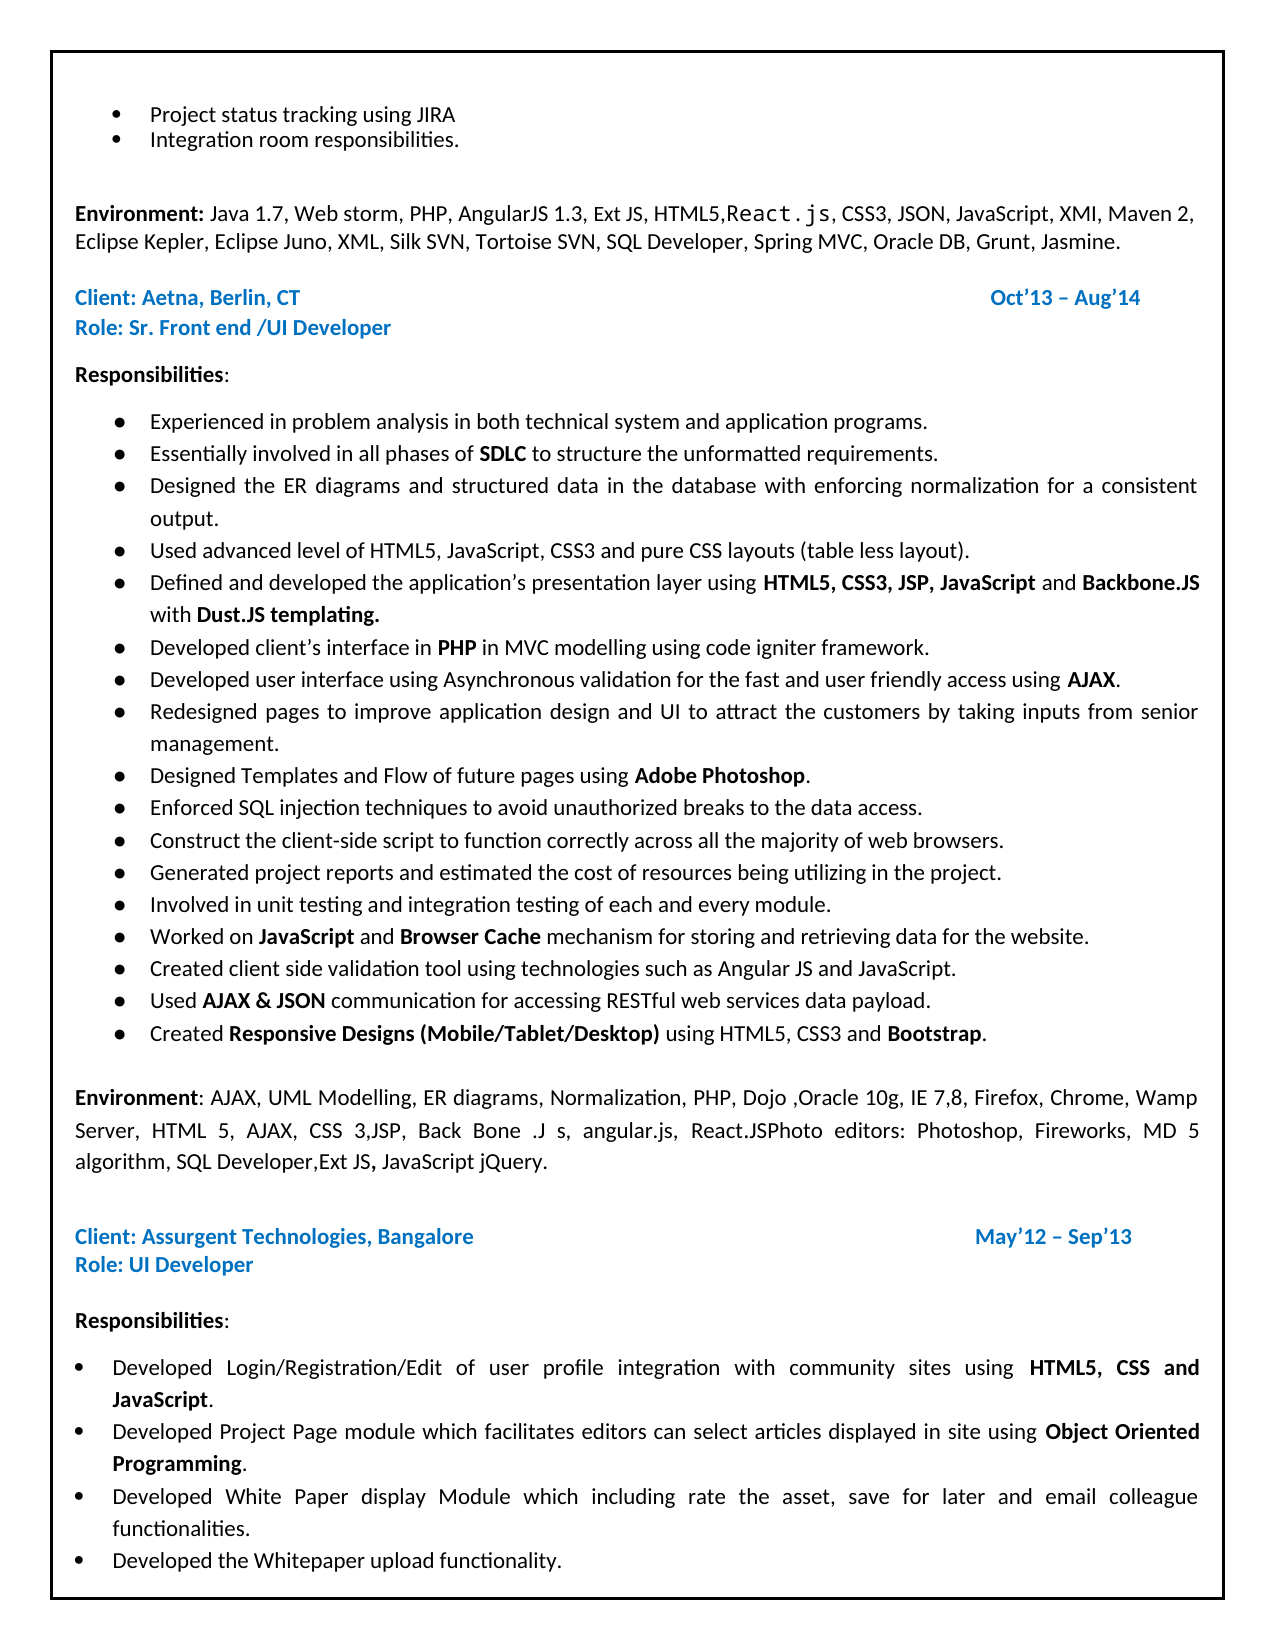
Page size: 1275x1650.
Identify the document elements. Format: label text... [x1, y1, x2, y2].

list Involved in unit testing and integration testing of each and every module. [113, 890, 1200, 918]
list Developed the Whitepaper upload functionality. [75, 1546, 1200, 1574]
text Role: UI Developer [75, 1250, 1200, 1278]
list Developed user interface using Asynchronous validation for the fast and user friendly access using AJAX. [113, 665, 1200, 693]
list Developed Project Page module which facilitates editors can select articles displayed in site using Object Oriented Programming. [75, 1417, 1200, 1478]
text Responsibilities: [75, 1306, 1200, 1334]
list Created client side validation tool using technologies such as Angular JS and JavaScript. [113, 954, 1200, 982]
list Developed client’s interface in PHP in MVC modelling using code igniter framework. [113, 633, 1200, 661]
list Generated project reports and estimated the cost of resources being utilizing in the project. [113, 858, 1200, 886]
text Client: Assurgent Technologies, Bangalore May’12 – Sep’13 [75, 1222, 1200, 1250]
list Defined and developed the application’s presentation layer using HTML5, CSS3, JSP, JavaScript and Backbone.JS with Dust.JS templating. [113, 568, 1200, 628]
text Client: Aetna, Berlin, CT Oct’13 – Aug’14 Role: Sr. Front end /UI Developer [75, 283, 1200, 342]
list Developed White Paper display Module which including rate the asset, save for later and email colleague functionalities. [75, 1482, 1200, 1542]
list Used advanced level of HTML5, JavaScript, CSS3 and pure CSS layouts (table less layout). [113, 536, 1200, 564]
text Responsibilities: [75, 360, 1200, 388]
list Created Responsive Designs (Mobile/Tablet/Desktop) using HTML5, CSS3 and Bootstrap. [113, 1019, 1200, 1047]
list Designed the ER diagrams and structured data in the database with enforcing normalization for a consistent output. [113, 472, 1200, 532]
list Designed Templates and Flow of future pages using Adobe Photoshop. [113, 761, 1200, 789]
list Developed Login/Registration/Edit of user profile integration with community sites using HTML5, CSS and JavaScript. [75, 1353, 1200, 1413]
list Essentially involved in all phases of SDLC to structure the unformatted requirements. [113, 439, 1200, 467]
list Experienced in problem analysis in both technical system and application programs. [113, 407, 1200, 435]
list Construct the client-side script to function correctly across all the majority of web browsers. [113, 826, 1200, 854]
text Environment: AJAX, UML Modelling, ER diagrams, Normalization, PHP, Dojo ,Oracle 10g, IE 7,8, Firefox, Chrome, Wamp Server, HTML 5, AJAX, 3,JSP, Back Bone .J s, angular.js, React.JSPhoto editors: Photoshop, Fireworks, MD 5 algorithm, SQL Developer,Ext JS, JavaScript jQuery. [75, 1083, 1200, 1175]
text Environment: Java 1.7, Web storm, PHP, AngularJS 1.3, Ext JS, HTML5,React.js, CSS3, JSON, JavaScript, XMI, Maven 2, Eclipse Kepler, Eclipse Juno, XML, Silk SVN, Tortoise SVN, SQL Developer, Spring MVC, Oracle DB, Grunt, Jasmine. [75, 197, 1200, 255]
list Enforced SQL injection techniques to avoid unauthorized breaks to the data access. [113, 793, 1200, 822]
list Integration room responsibilities. [112, 128, 992, 153]
list Used AJAX & JSON communication for accessing RESTful web services data payload. [113, 987, 1200, 1015]
list Worked on JavaScript and Browser Cache mechanism for storing and retrieving data for the website. [113, 922, 1200, 950]
list Redesigned pages to improve application design and UI to attract the customers by taking inputs from senior management. [113, 697, 1200, 757]
list Project status tracking using JIRA [112, 103, 992, 128]
